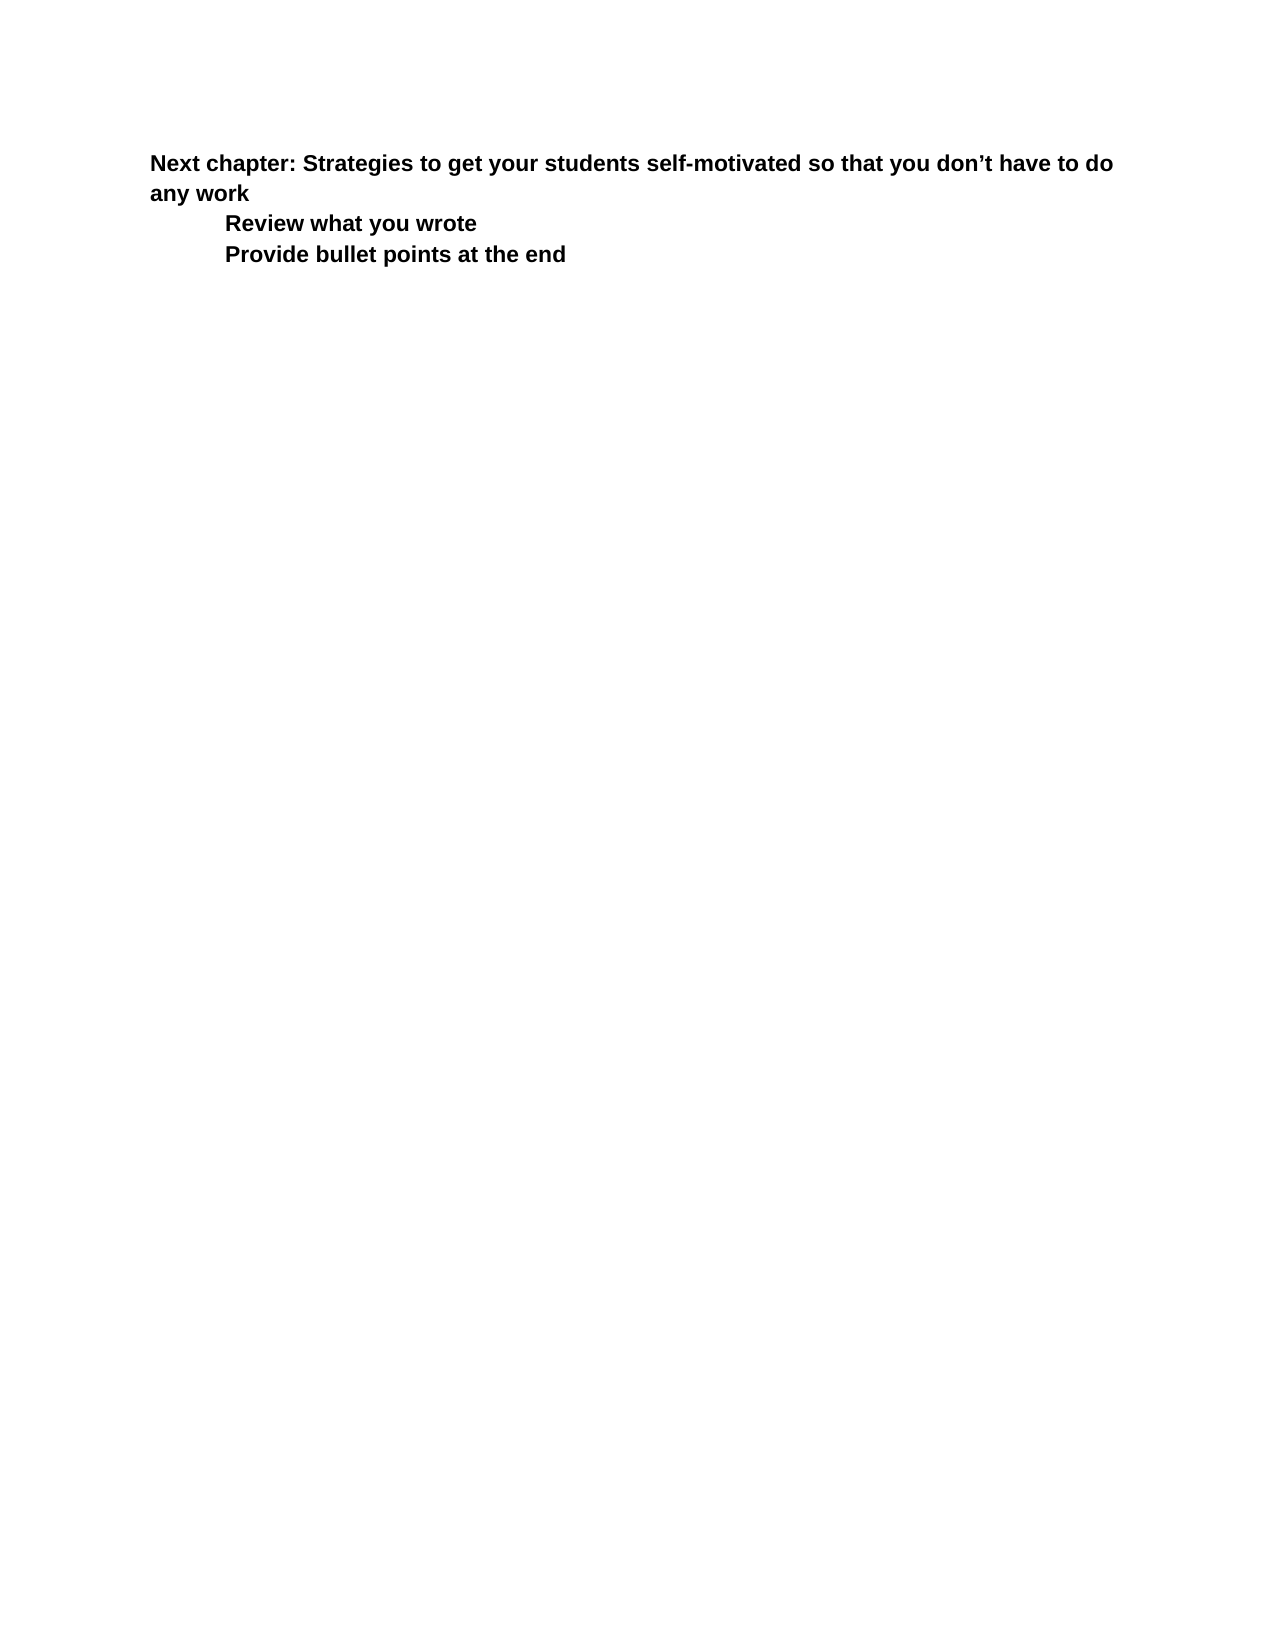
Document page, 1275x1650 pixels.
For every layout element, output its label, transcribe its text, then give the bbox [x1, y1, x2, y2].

text Next chapter: Strategies to get your students self-motivated so that you don’t have to do any work [150, 150, 1125, 207]
text Review what you wrote [150, 210, 1125, 237]
text Provide bullet points at the end [150, 241, 1125, 267]
